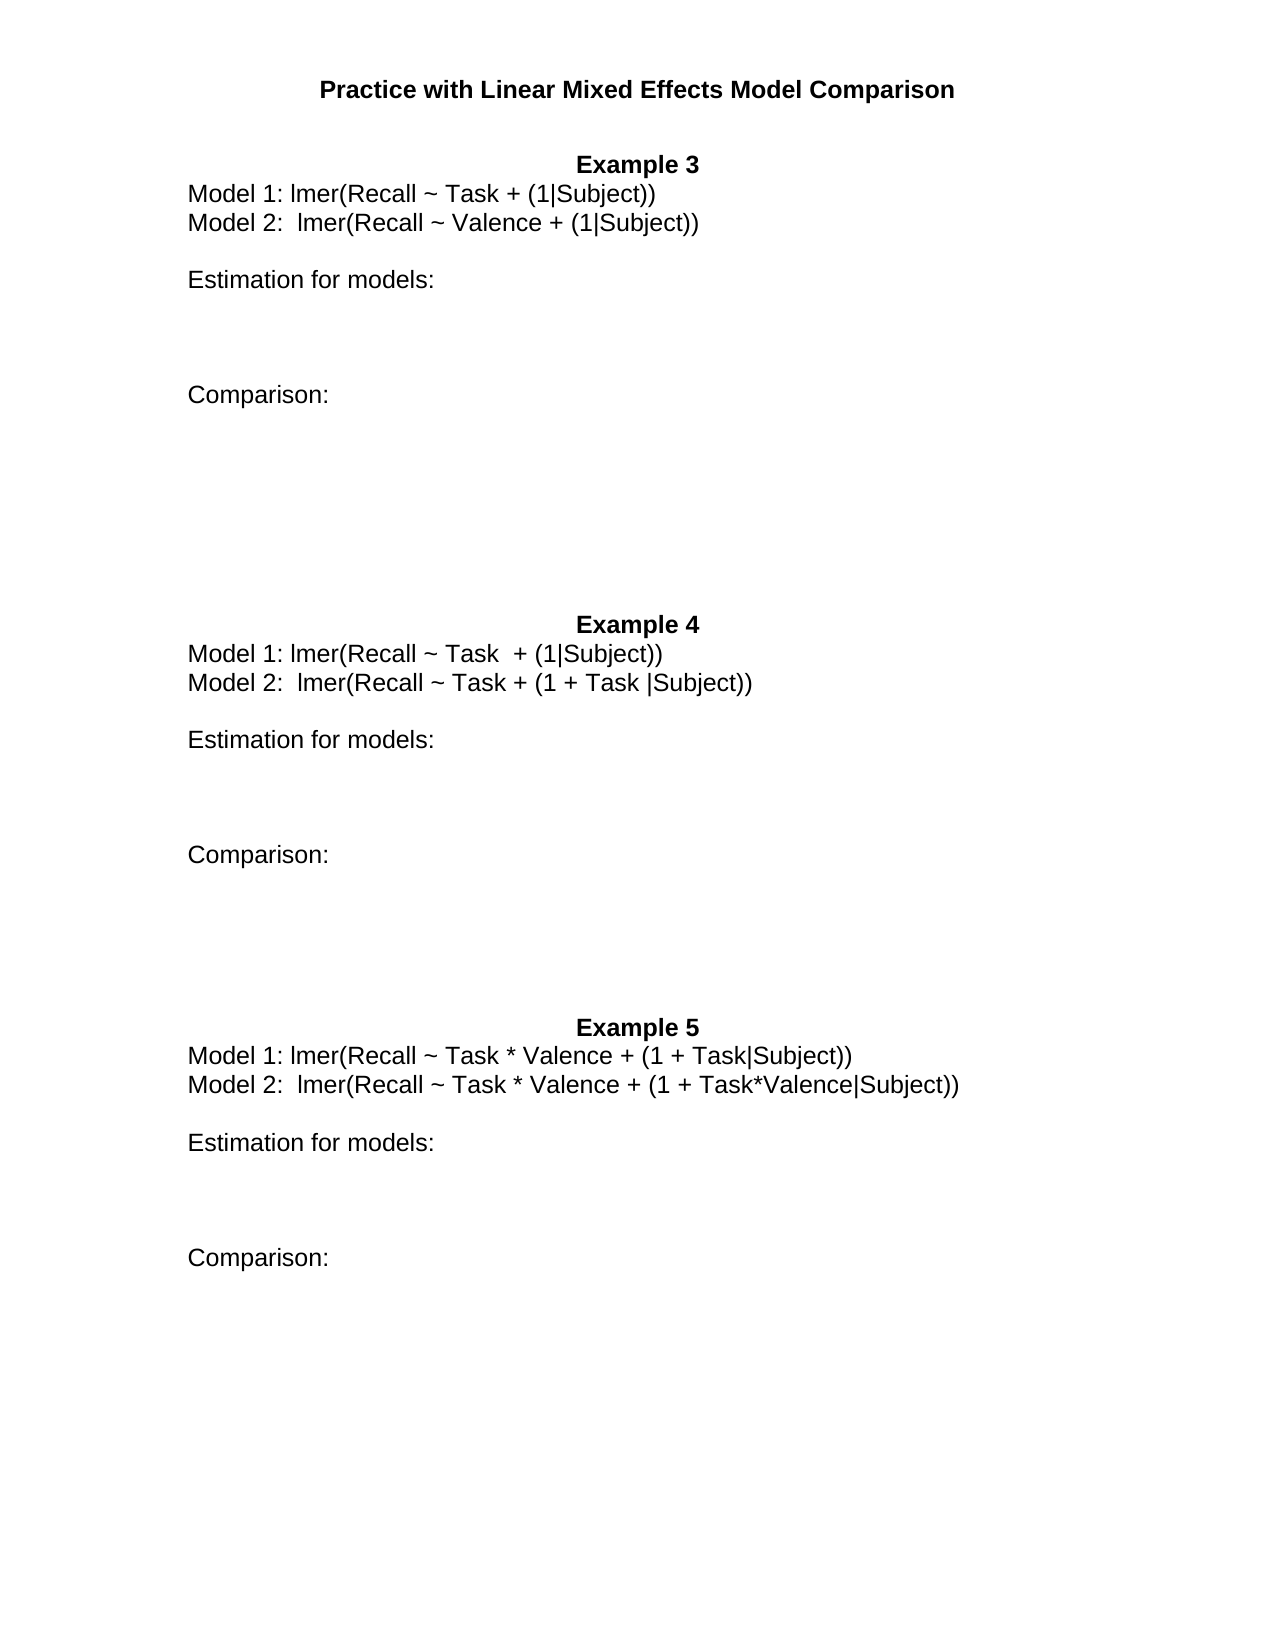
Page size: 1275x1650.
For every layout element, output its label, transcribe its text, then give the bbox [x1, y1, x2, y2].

text Model 1: lmer(Recall ~ Task + (1|Subject)) [187, 639, 1087, 667]
text Estimation for models: [187, 265, 1087, 294]
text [187, 179, 1087, 207]
text Comparison: [187, 1242, 1087, 1271]
text Model 2: lmer(Recall ~ Valence + (1|Subject)) [187, 207, 1087, 236]
text Estimation for models: [187, 725, 1087, 754]
text Model 1: lmer(Recall ~ Task * Valence + (1 + Task|Subject)) [187, 1041, 1087, 1070]
text Example 4 [187, 610, 1087, 639]
text Example 3 [187, 150, 1087, 179]
text Estimation for models: [187, 1127, 1087, 1156]
text Model 2: lmer(Recall ~ Task * Valence + (1 + Task*Valence|Subject)) [187, 1070, 1087, 1099]
text Comparison: [187, 840, 1087, 869]
text Example 5 [187, 1012, 1087, 1041]
text Model 2: lmer(Recall ~ Task + (1 + Task |Subject)) [187, 667, 1087, 696]
text Comparison: [187, 380, 1087, 409]
